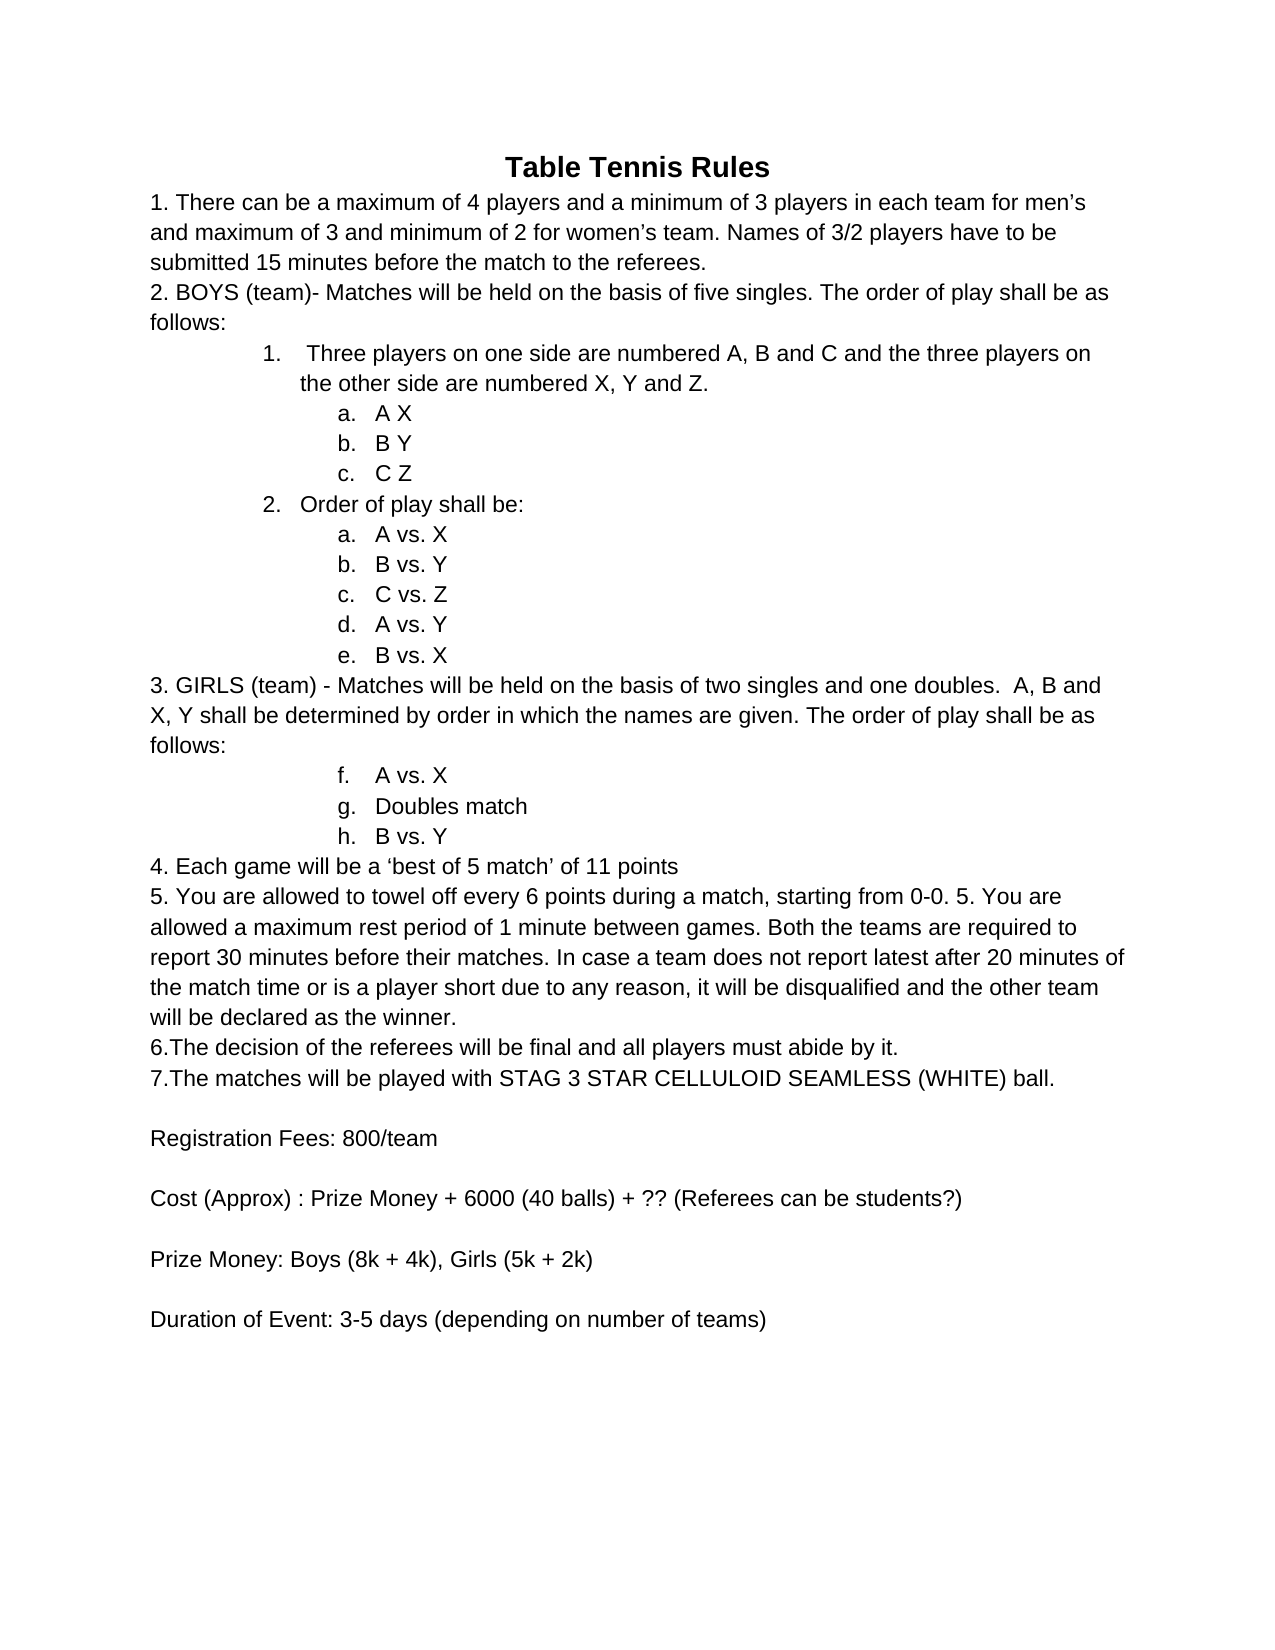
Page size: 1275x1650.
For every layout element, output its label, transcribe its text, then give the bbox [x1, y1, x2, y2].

text Registration Fees: 800/team [150, 1125, 1125, 1151]
text Duration of Event: 3-5 days (depending on number of teams) [150, 1306, 1125, 1333]
list A vs. Y [337, 611, 1125, 638]
list C Z [337, 460, 1125, 487]
text 6.The decision of the referees will be final and all players must abide by it. [150, 1034, 1125, 1061]
list Doubles match [337, 793, 1125, 819]
text 1. There can be a maximum of 4 players and a minimum of 3 players in each team for men’s and maximum of 3 and minimum of 2 for women’s team. Names of 3/2 players have to be submitted 15 minutes before the match to the referees. [150, 188, 1125, 275]
list A vs. X [337, 762, 1125, 789]
text Prize Money: Boys (8k + 4k), Girls (5k + 2k) [150, 1246, 1125, 1272]
list Three players on one side are numbered A, B and C and the three players on the other side are numbered X, Y and Z. [262, 339, 1125, 396]
list C vs. Z [337, 581, 1125, 608]
text Table Tennis Rules [150, 150, 1125, 183]
list B vs. Y [337, 551, 1125, 577]
list B vs. X [337, 642, 1125, 668]
text 4. Each game will be a ‘best of 5 match’ of 11 points [150, 853, 1125, 879]
text 2. BOYS (team)- Matches will be held on the basis of five singles. The order of play shall be as follows: [150, 279, 1125, 336]
list Order of play shall be: [262, 491, 1125, 517]
text 3. GIRLS (team) - Matches will be held on the basis of two singles and one doubles. A, B and X, Y shall be determined by order in which the names are given. The order of play shall be as follows: [150, 672, 1125, 759]
text 5. You are allowed to towel off every 6 points during a match, starting from 0-0. 5. You are allowed a maximum rest period of 1 minute between games. Both the teams are required to report 30 minutes before their matches. In case a team does not report latest after 20 minutes of the match time or is a player short due to any reason, it will be disqualified and the other team will be declared as the winner. [150, 883, 1125, 1031]
list A X [337, 400, 1125, 426]
list B Y [337, 430, 1125, 457]
text Cost (Approx) : Prize Money + 6000 (40 balls) + ?? (Referees can be students?) [150, 1185, 1125, 1212]
list A vs. X [337, 521, 1125, 547]
text 7.The matches will be played with STAG 3 STAR CELLULOID SEAMLESS (WHITE) ball. [150, 1064, 1125, 1091]
list B vs. Y [337, 823, 1125, 849]
